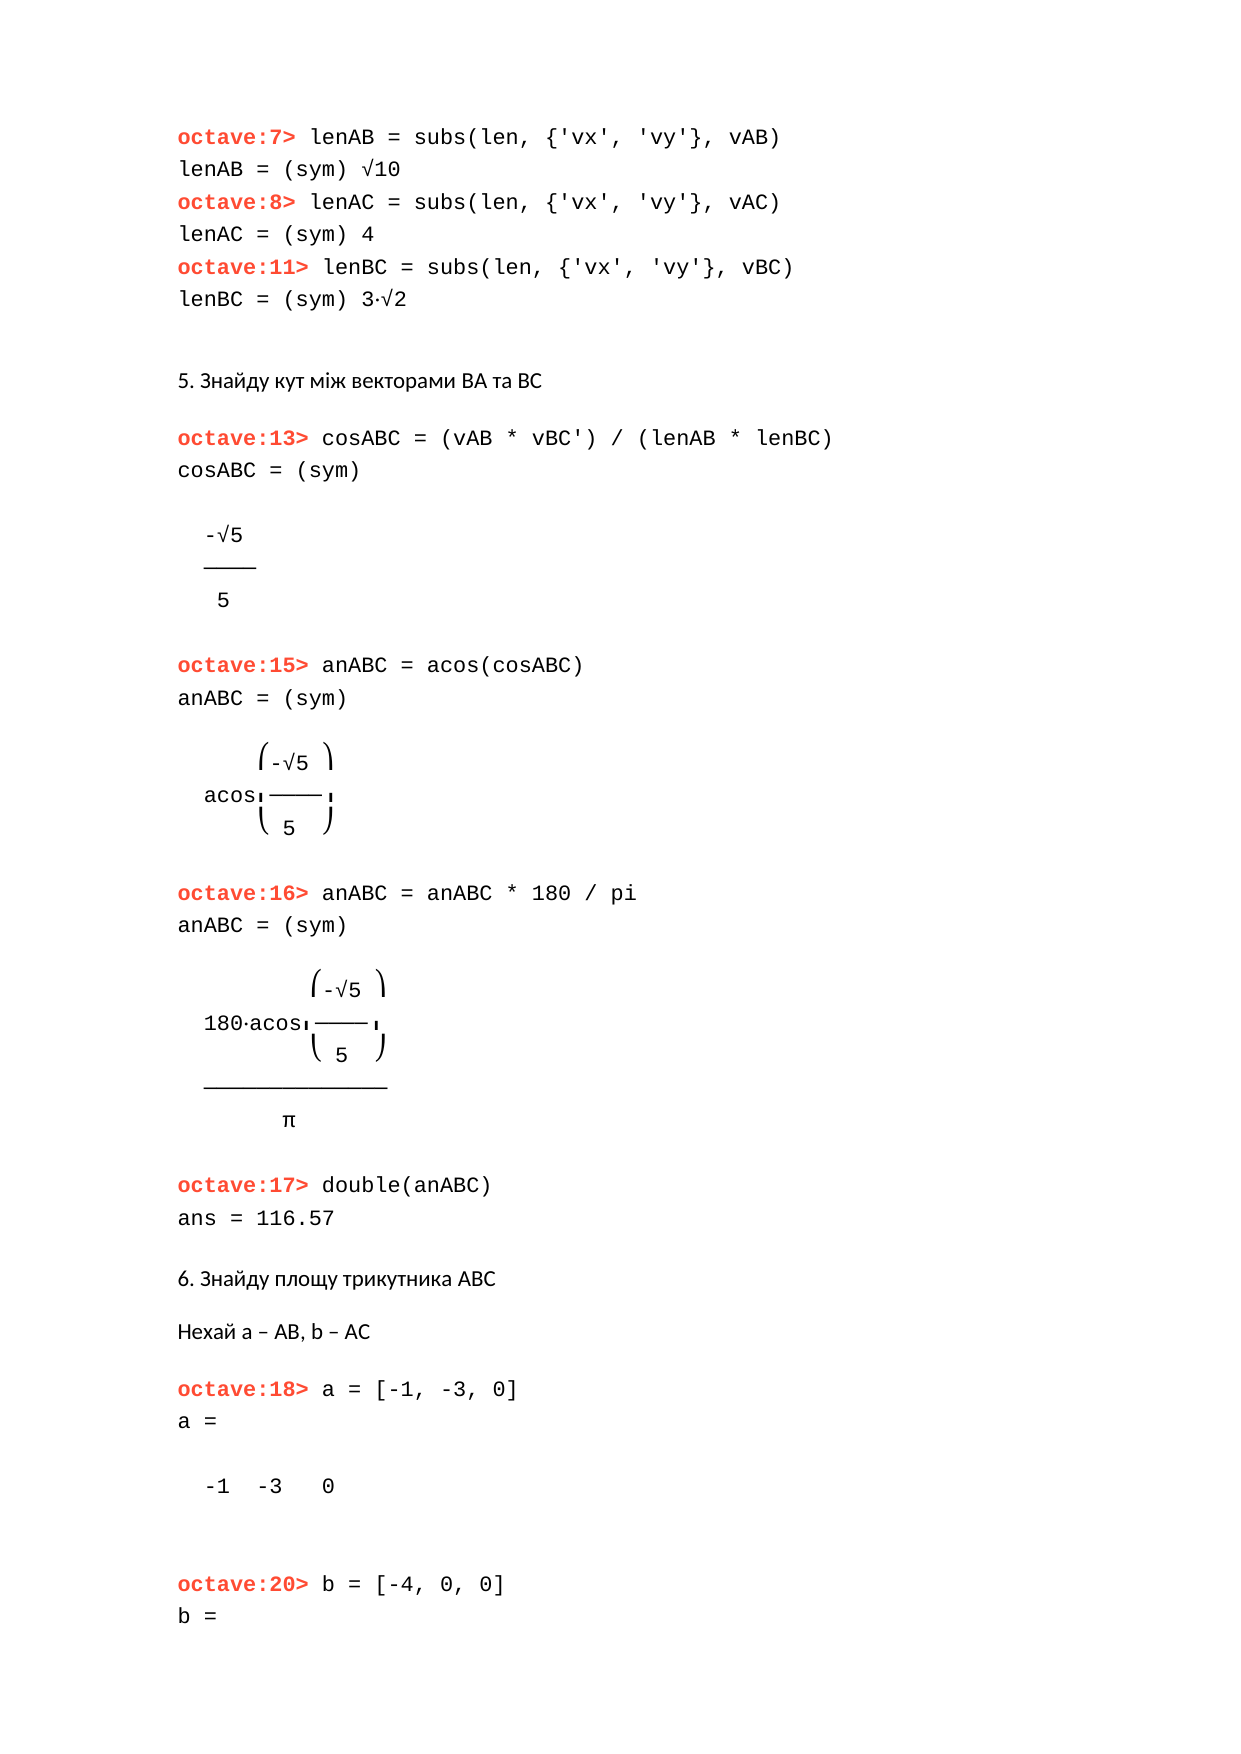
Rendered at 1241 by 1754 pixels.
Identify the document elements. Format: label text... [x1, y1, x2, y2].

text cosABC = (sym) [177, 452, 1152, 484]
text acos⎜────⎟ [177, 777, 1152, 809]
text 5 [177, 582, 1152, 614]
text 5. Знайду кут між векторами BA та BC [177, 366, 1152, 394]
text lenAB = (sym) √10 [177, 151, 1152, 183]
text -√5 [177, 517, 1152, 549]
text anABC = (sym) [177, 679, 1152, 712]
text octave:8> lenAC = subs(len, {'vx', 'vy'}, vAC) [177, 183, 1152, 216]
text ans = 116.57 [177, 1199, 1152, 1232]
text octave:11> lenBC = subs(len, {'vx', 'vy'}, vBC) [177, 248, 1152, 281]
text ────────────── [177, 1069, 1152, 1102]
text b = [177, 1598, 1152, 1630]
text 180⋅acos⎜────⎟ [177, 1004, 1152, 1037]
text a = [177, 1403, 1152, 1435]
text octave:16> anABC = anABC * 180 / pi [177, 874, 1152, 907]
text π [177, 1102, 1152, 1134]
text ⎛-√5 ⎞ [177, 972, 1152, 1004]
text lenBC = (sym) 3⋅√2 [177, 281, 1152, 313]
text anABC = (sym) [177, 907, 1152, 939]
text octave:15> anABC = acos(cosABC) [177, 647, 1152, 679]
text -1 -3 0 [177, 1468, 1152, 1500]
text octave:13> cosABC = (vAB * vBC') / (lenAB * lenBC) [177, 419, 1152, 452]
text octave:7> lenAB = subs(len, {'vx', 'vy'}, vAB) [177, 118, 1152, 151]
text 6. Знайду площу трикутника ABC [177, 1264, 1152, 1292]
text Нехай a – AB, b – AC [177, 1317, 1152, 1345]
text lenAC = (sym) 4 [177, 216, 1152, 248]
text octave:20> b = [-4, 0, 0] [177, 1565, 1152, 1598]
text ⎝ 5 ⎠ [177, 809, 1152, 842]
text octave:17> double(anABC) [177, 1167, 1152, 1199]
text ──── [177, 549, 1152, 582]
text ⎛-√5 ⎞ [177, 744, 1152, 777]
text octave:18> a = [-1, -3, 0] [177, 1370, 1152, 1403]
text ⎝ 5 ⎠ [177, 1037, 1152, 1069]
